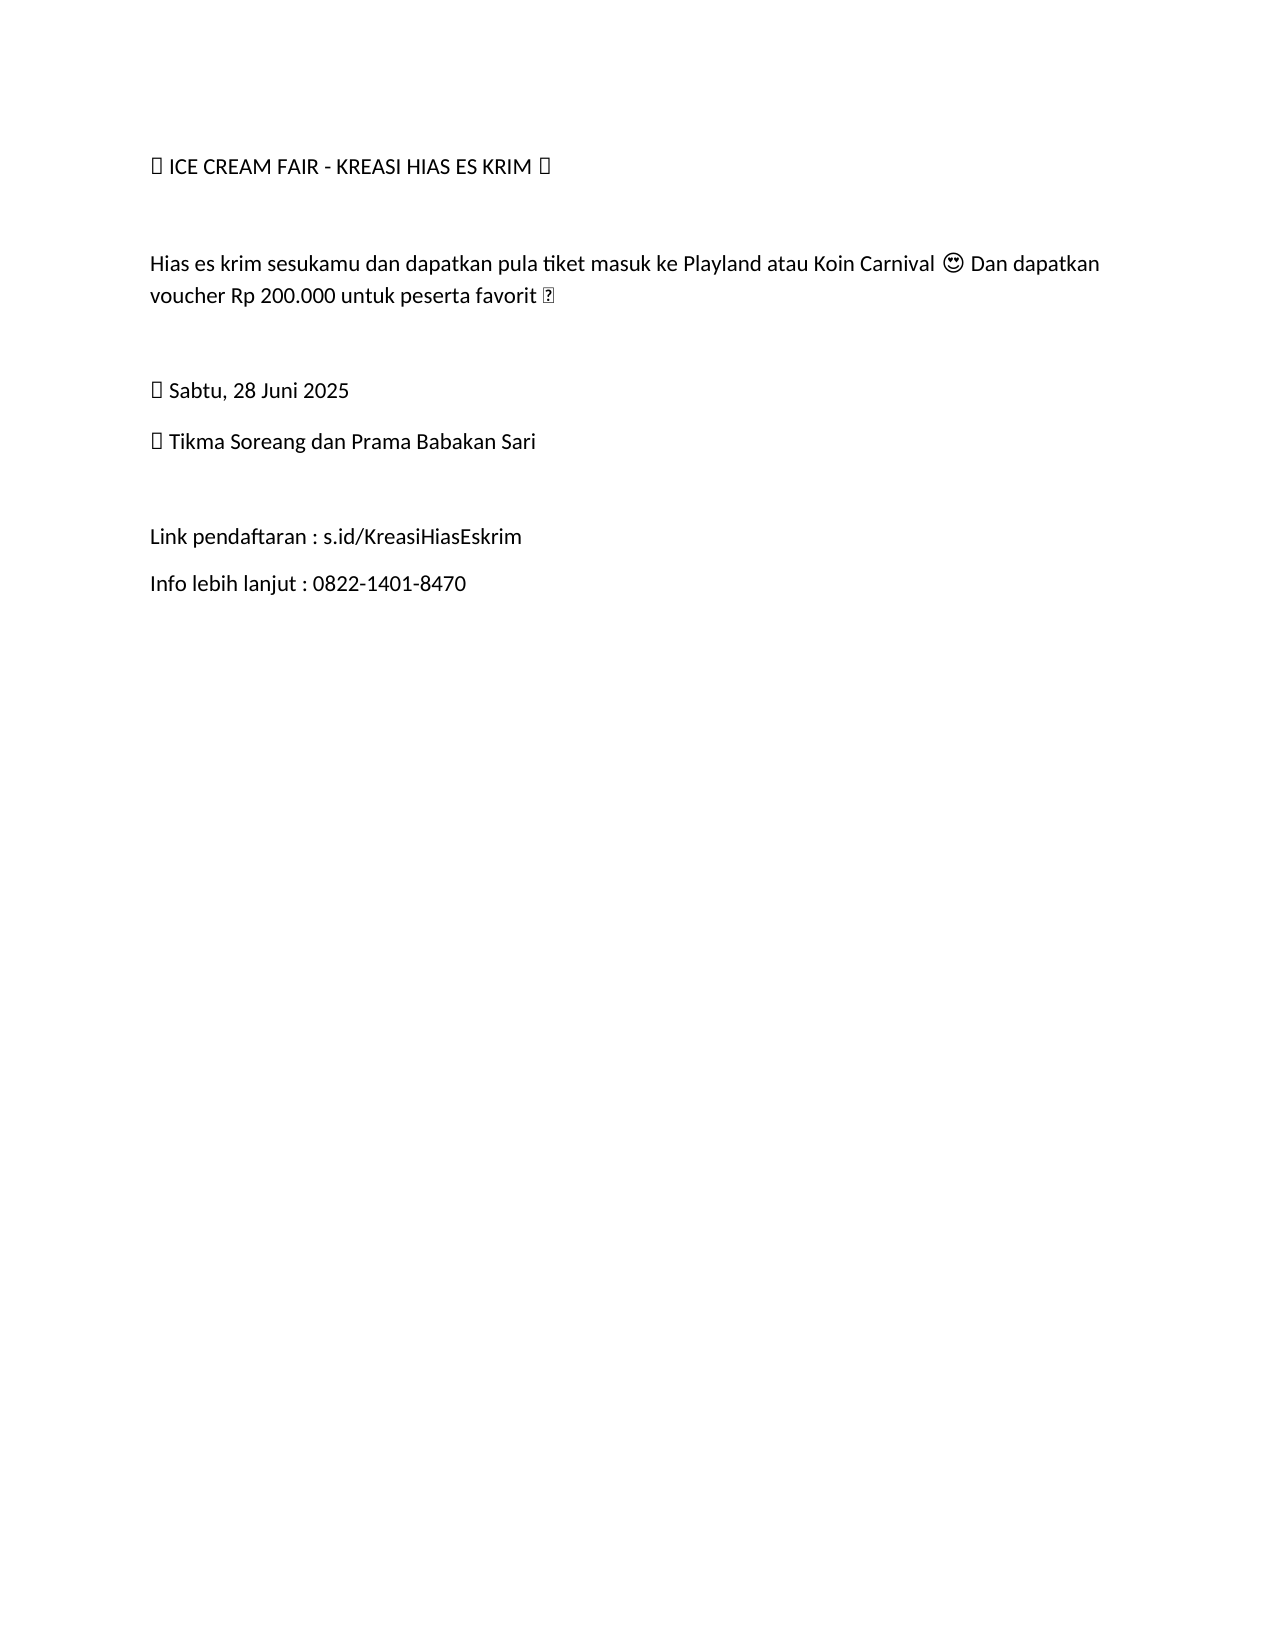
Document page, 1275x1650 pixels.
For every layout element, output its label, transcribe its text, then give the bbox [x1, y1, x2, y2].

text 📆 Sabtu, 28 Juni 2025 [150, 374, 1125, 406]
text ✨ ICE CREAM FAIR - KREASI HIAS ES KRIM ✨ [150, 150, 1125, 181]
text Hias es krim sesukamu dan dapatkan pula tiket masuk ke Playland atau Koin Carnival 🤩😍 Dan dapatkan voucher Rp 200.000 untuk peserta favorit 🥰 [150, 247, 1125, 309]
text Info lebih lanjut : 0822-1401-8470 [150, 569, 1125, 597]
text Link pendaftaran : s.id/KreasiHiasEskrim [150, 522, 1125, 550]
text 📍 Tikma Soreang dan Prama Babakan Sari [150, 425, 1125, 456]
